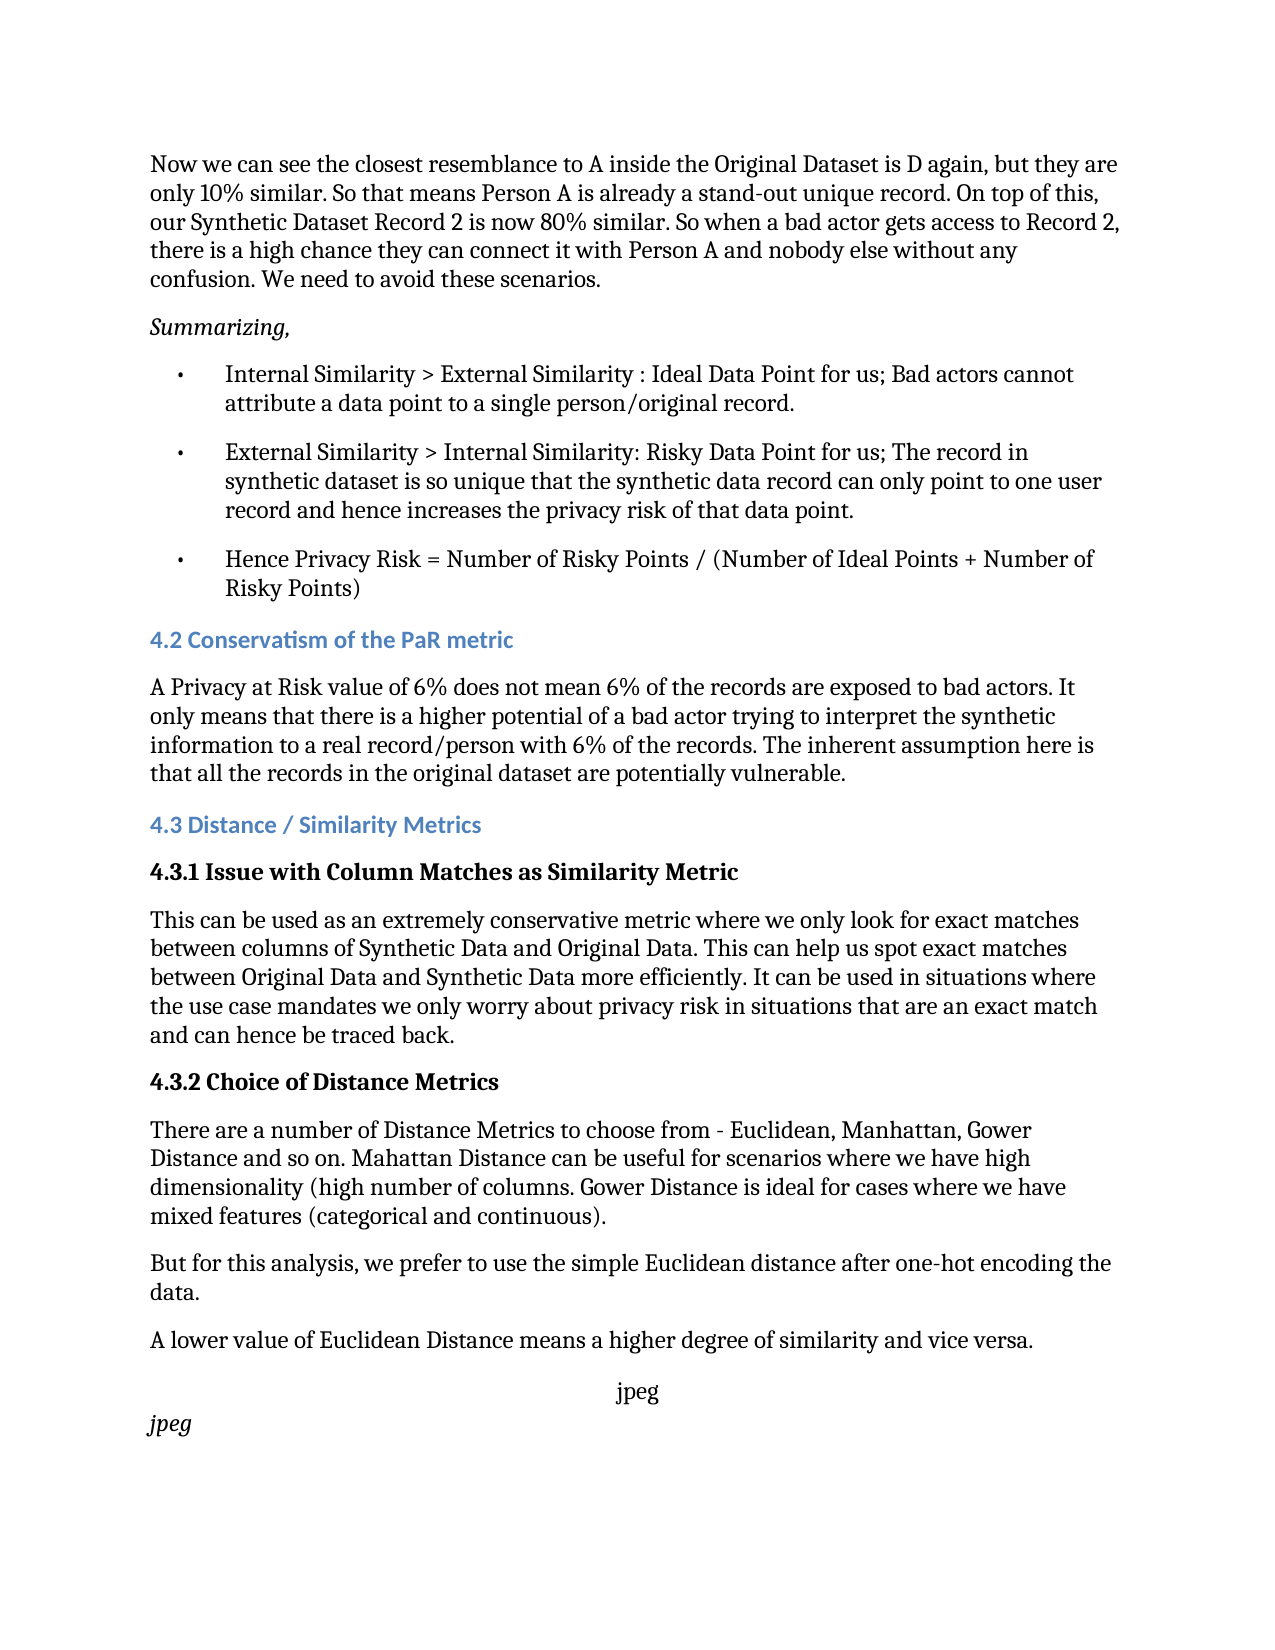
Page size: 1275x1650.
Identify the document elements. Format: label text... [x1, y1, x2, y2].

text Now we can see the closest resemblance to A inside the Original Dataset is D again, but they are only 10% similar. So that means Person A is already a stand-out unique record. On top of this, our Synthetic Dataset Record 2 is now 80% similar. So when a bad actor gets access to Record 2, there is a high chance they can connect it with Person A and nobody else without any confusion. We need to avoid these scenarios. [150, 150, 1125, 294]
list External Similarity > Internal Similarity: Risky Data Point for us; The record in synthetic dataset is so unique that the synthetic data record can only point to one user record and hence increases the privacy risk of that data point. [175, 438, 1125, 524]
text 4.3.1 Issue with Column Matches as Similarity Metric [150, 858, 1125, 887]
text There are a number of Distance Metrics to choose from - Euclidean, Manhattan, Gower Distance and so on. Mahattan Distance can be useful for scenarios where we have high dimensionality (high number of columns. Gower Distance is ideal for cases where we have mixed features (categorical and continuous). [150, 1116, 1125, 1231]
subtitle 4.3 Distance / Similarity Metrics [150, 809, 1125, 839]
text 4.3.2 Choice of Distance Metrics [150, 1068, 1125, 1097]
subtitle 4.2 Conservatism of the PaR metric [150, 624, 1125, 654]
table_header jpeg [225, 1373, 1050, 1409]
text jpeg [150, 1409, 1125, 1438]
text This can be used as an extremely conservative metric where we only look for exact matches between columns of Synthetic Data and Original Data. This can help us spot exact matches between Original Data and Synthetic Data more efficiently. It can be used in situations where the use case mandates we only worry about privacy risk in situations that are an exact match and can hence be traced back. [150, 906, 1125, 1049]
text Summarizing, [150, 312, 1125, 341]
text But for this analysis, we prefer to use the simple Euclidean distance after one-hot encoding the data. [150, 1249, 1125, 1307]
text A lower value of Euclidean Distance means a higher degree of similarity and vice versa. [150, 1326, 1125, 1354]
text A Privacy at Risk value of 6% does not mean 6% of the records are exposed to bad actors. It only means that there is a higher potential of a bad actor trying to interpret the synthetic information to a real record/person with 6% of the records. The inherent assumption here is that all the records in the original dataset are potentially vulnerable. [150, 673, 1125, 788]
list Hence Privacy Risk = Number of Risky Points / (Number of Ideal Points + Number of Risky Points) [175, 545, 1125, 603]
list Internal Similarity > External Similarity : Ideal Data Point for us; Bad actors cannot attribute a data point to a single person/original record. [175, 360, 1125, 417]
